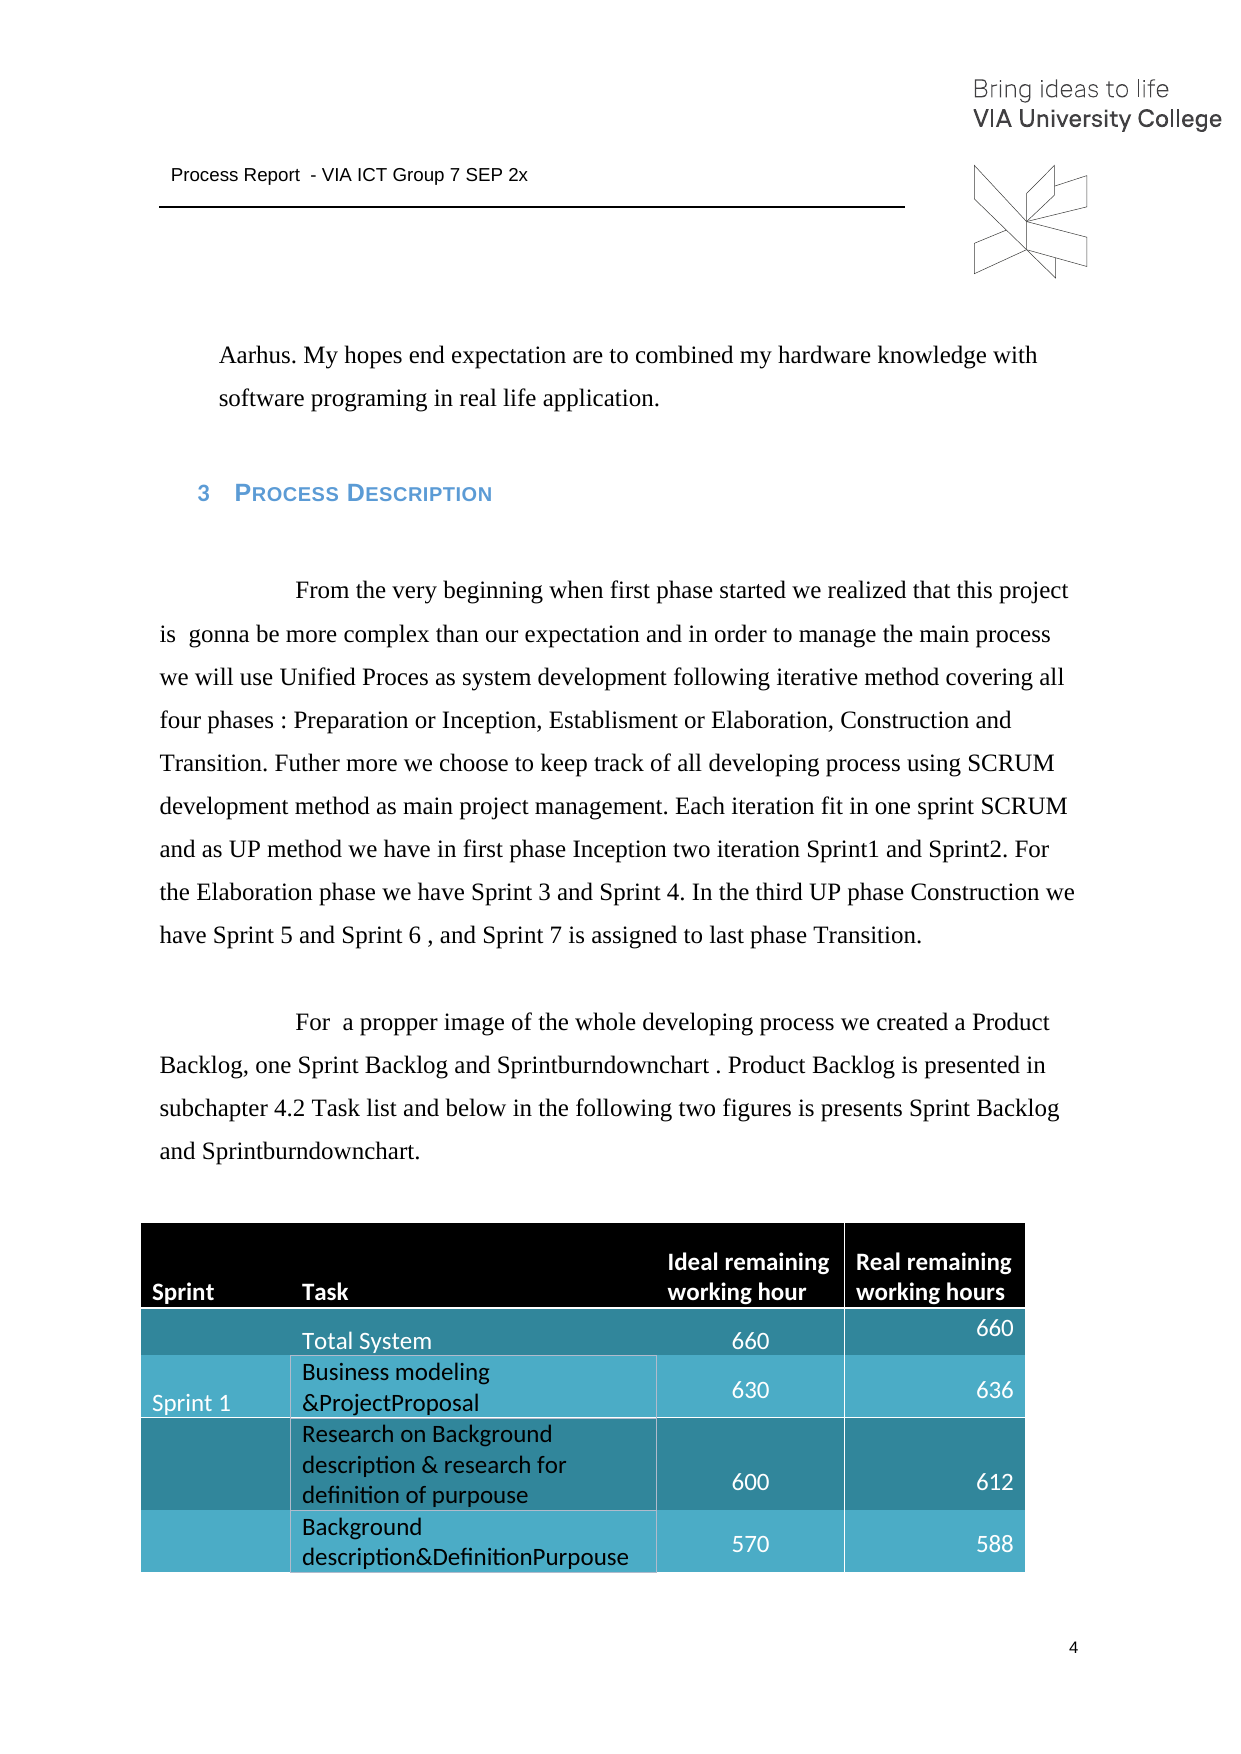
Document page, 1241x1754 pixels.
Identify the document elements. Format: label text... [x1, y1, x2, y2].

table_cell Research on Background description & research for definition of purpouse [291, 1419, 656, 1510]
table_cell Business modeling &ProjectProposal [291, 1356, 656, 1417]
table_cell 660 [845, 1309, 1025, 1355]
table_cell 630 [657, 1355, 844, 1417]
table_header Real remaining working hours [845, 1223, 1025, 1307]
table_header Sprint [141, 1223, 291, 1307]
table_cell 570 [657, 1510, 844, 1572]
table_cell [141, 1309, 291, 1355]
text For a propper image of the whole developing process we created a Product Backlog, one Sprint Backlog and Sprintburndownchart . Product Backlog is presented in subchapter 4.2 Task list and below in the following two figures is presents Sprint Backlog and Sprintburndownchart. [159, 1007, 1078, 1165]
text From the very beginning when first phase started we realized that this project is gonna be more complex than our expectation and in order to manage the main process we will use Unified Proces as system development following iterative method covering all four phases : Preparation or Inception, Establisment or Elaboration, Construction and Transition. Futher more we choose to keep track of all developing process using SCRUM development method as main project management. Each iteration fit in one sprint SCRUM and as UP method we have in first phase Inception two iteration Sprint1 and Sprint2. For the Elaboration phase we have Sprint 3 and Sprint 4. In the third UP phase Construction we have Sprint 5 and Sprint 6 , and Sprint 7 is assigned to last phase Transition. [159, 576, 1078, 949]
subtitle Process Description [197, 476, 1078, 507]
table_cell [291, 1511, 656, 1572]
table_cell 588 [845, 1510, 1025, 1572]
table_cell [141, 1418, 290, 1510]
table_cell 660 [656, 1309, 844, 1355]
table_cell Sprint 1 [141, 1355, 290, 1417]
table_cell [141, 1510, 290, 1572]
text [218, 340, 1078, 412]
table_header Ideal remaining working hour [656, 1223, 844, 1307]
table_cell 636 [845, 1355, 1025, 1417]
table_cell 612 [845, 1418, 1025, 1510]
table_header Task [291, 1223, 656, 1307]
table_cell Total System [291, 1309, 656, 1355]
table_cell 600 [657, 1418, 844, 1510]
